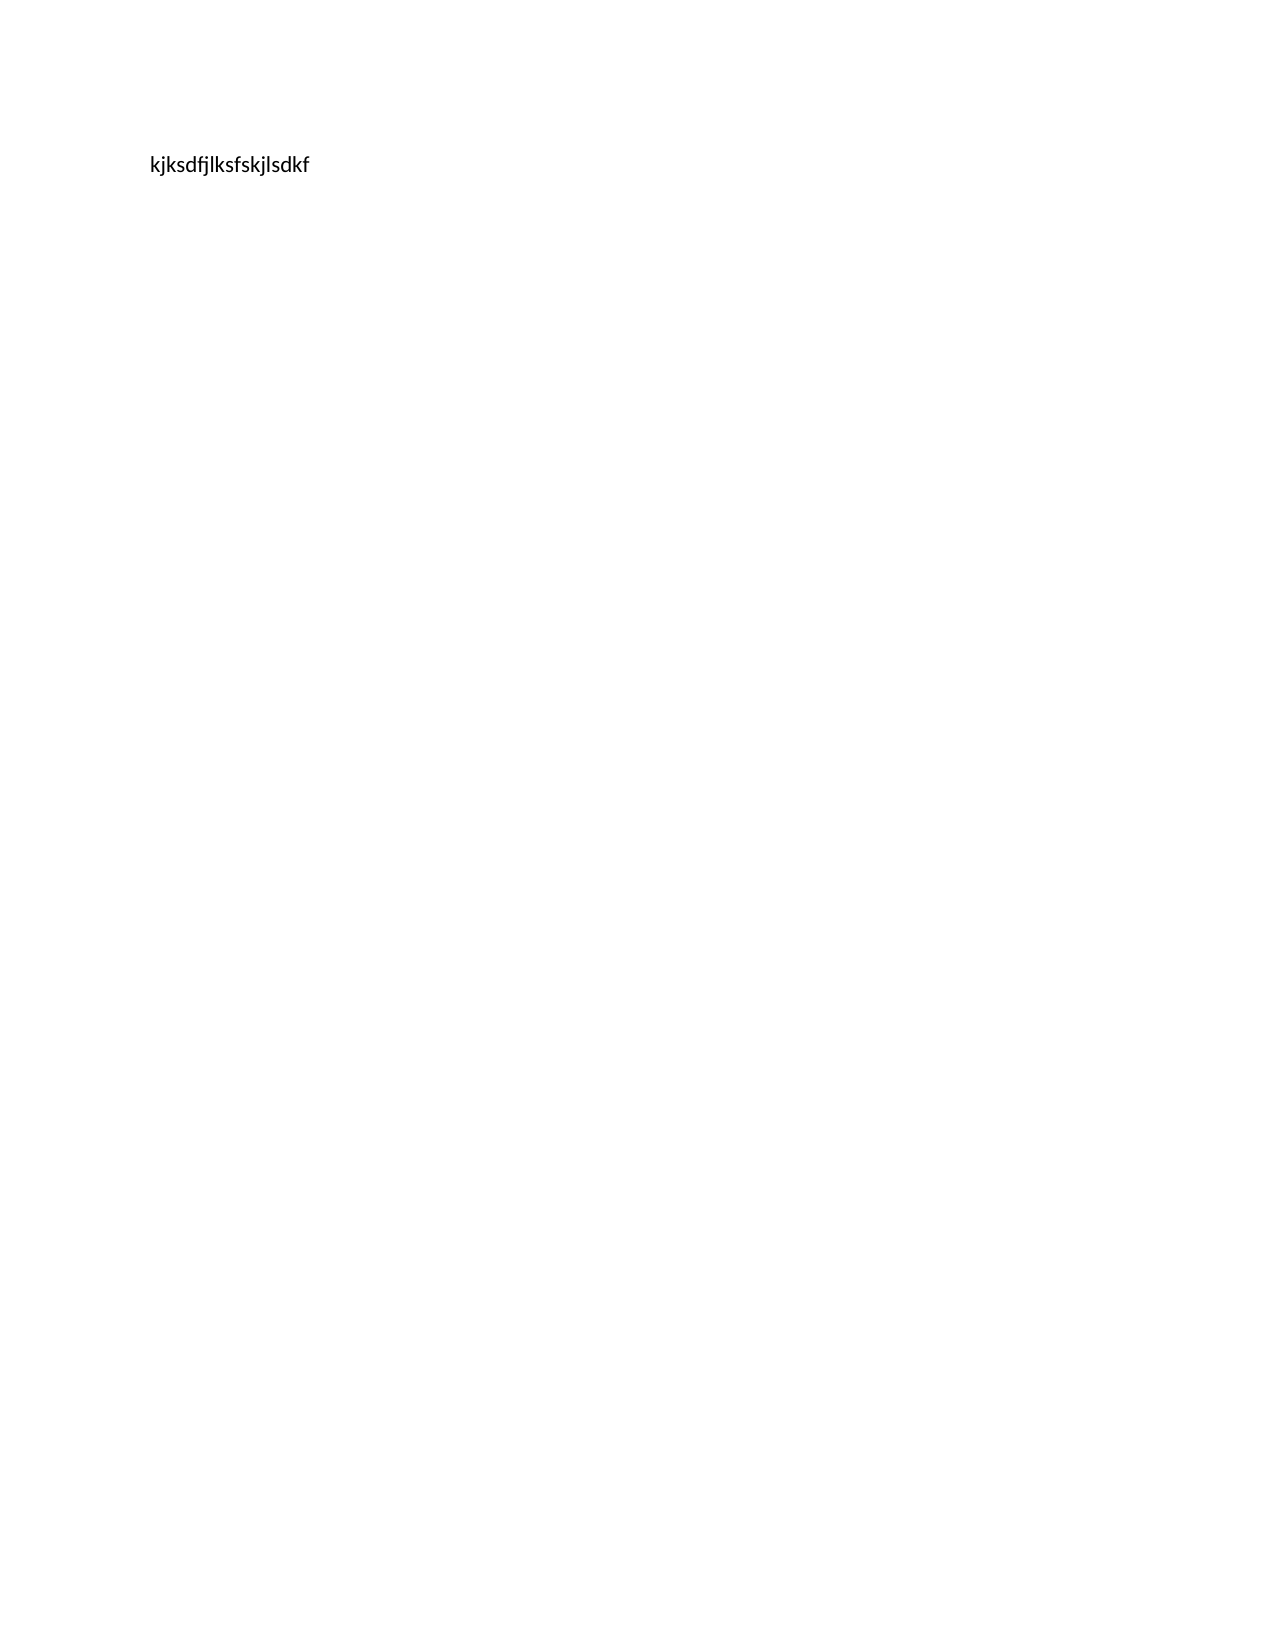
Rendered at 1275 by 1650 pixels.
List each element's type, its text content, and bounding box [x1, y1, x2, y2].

text kjksdfjlksfskjlsdkf [150, 150, 1125, 178]
